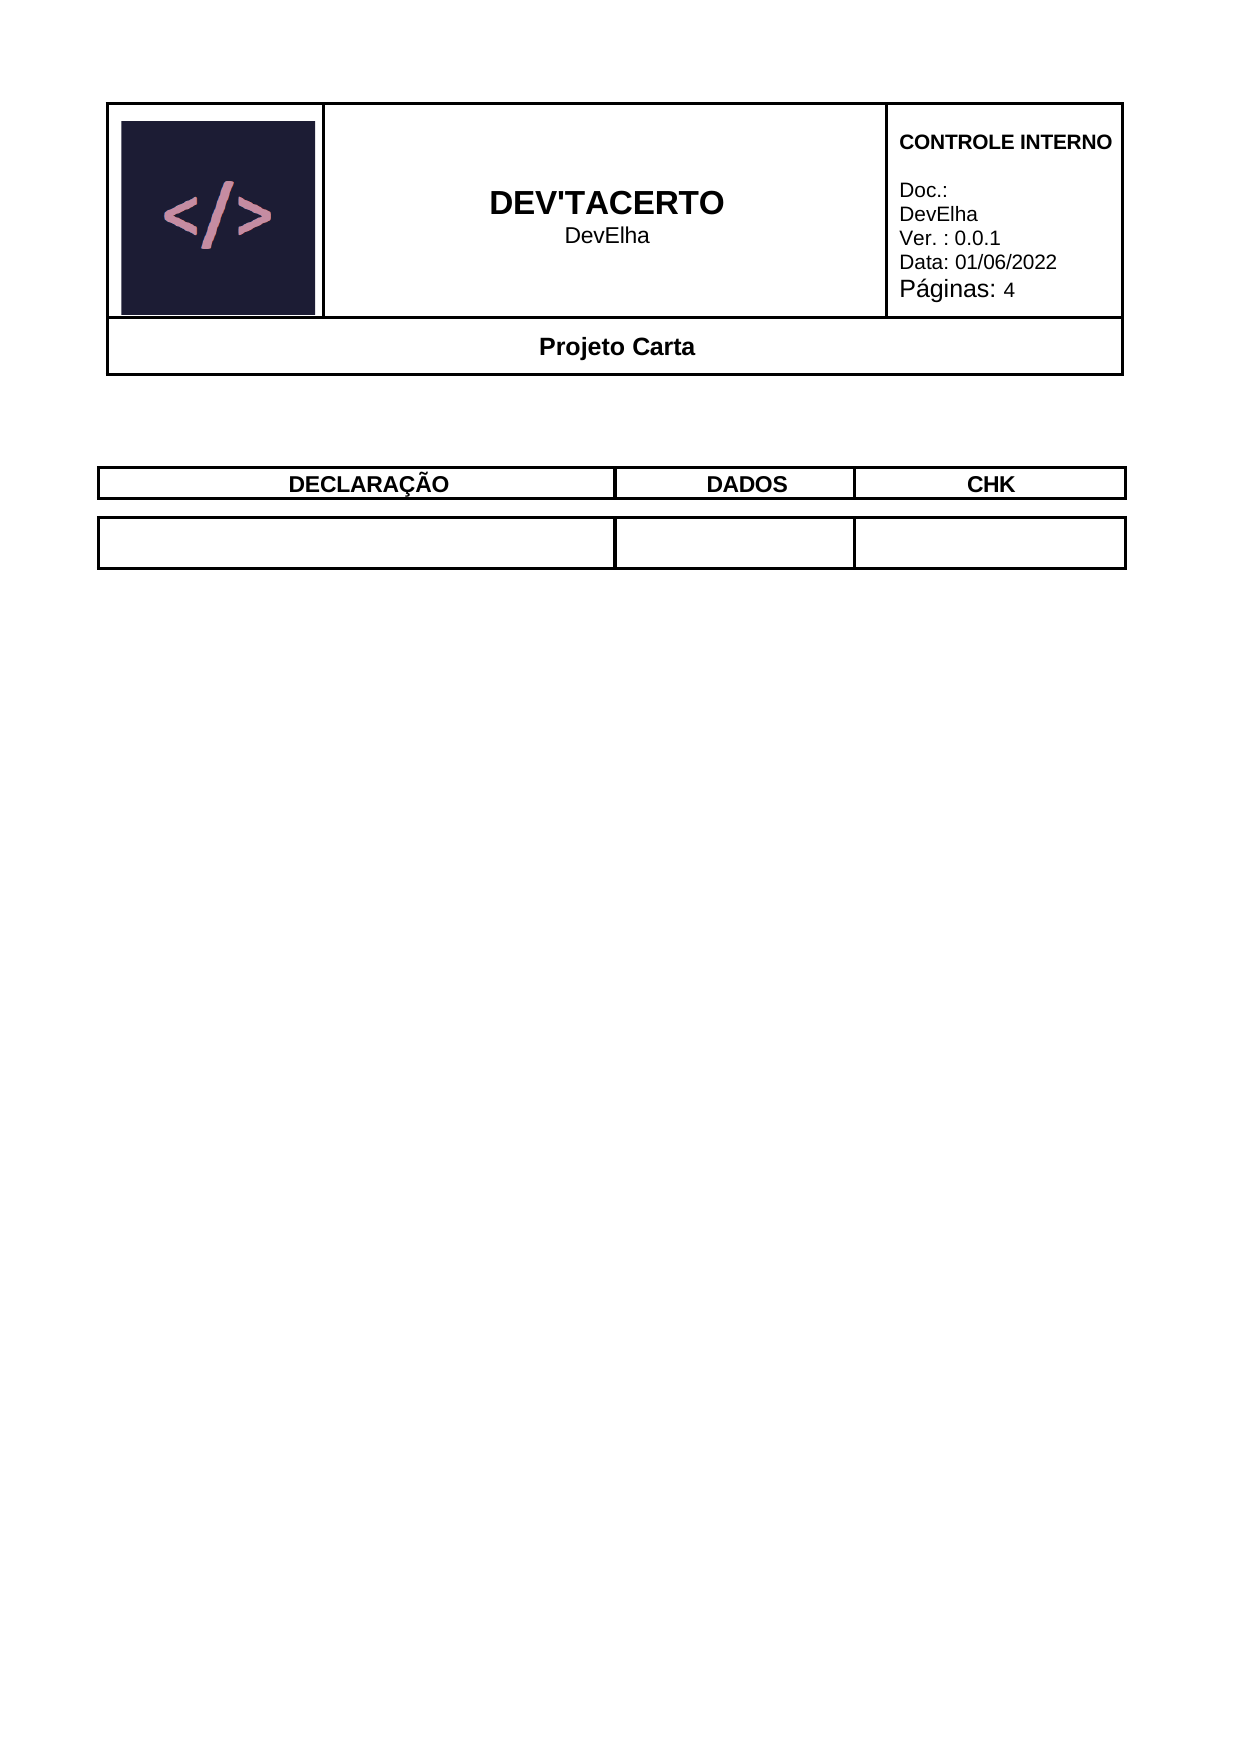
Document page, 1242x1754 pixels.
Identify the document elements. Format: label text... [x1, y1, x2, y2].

picture [121, 121, 315, 315]
table_header [856, 519, 1124, 567]
table_header DADOS [617, 469, 853, 497]
table_header [617, 519, 853, 567]
table_header [100, 519, 613, 567]
table_header DECLARAÇÃO [100, 469, 613, 497]
table_header CHK [856, 469, 1124, 497]
